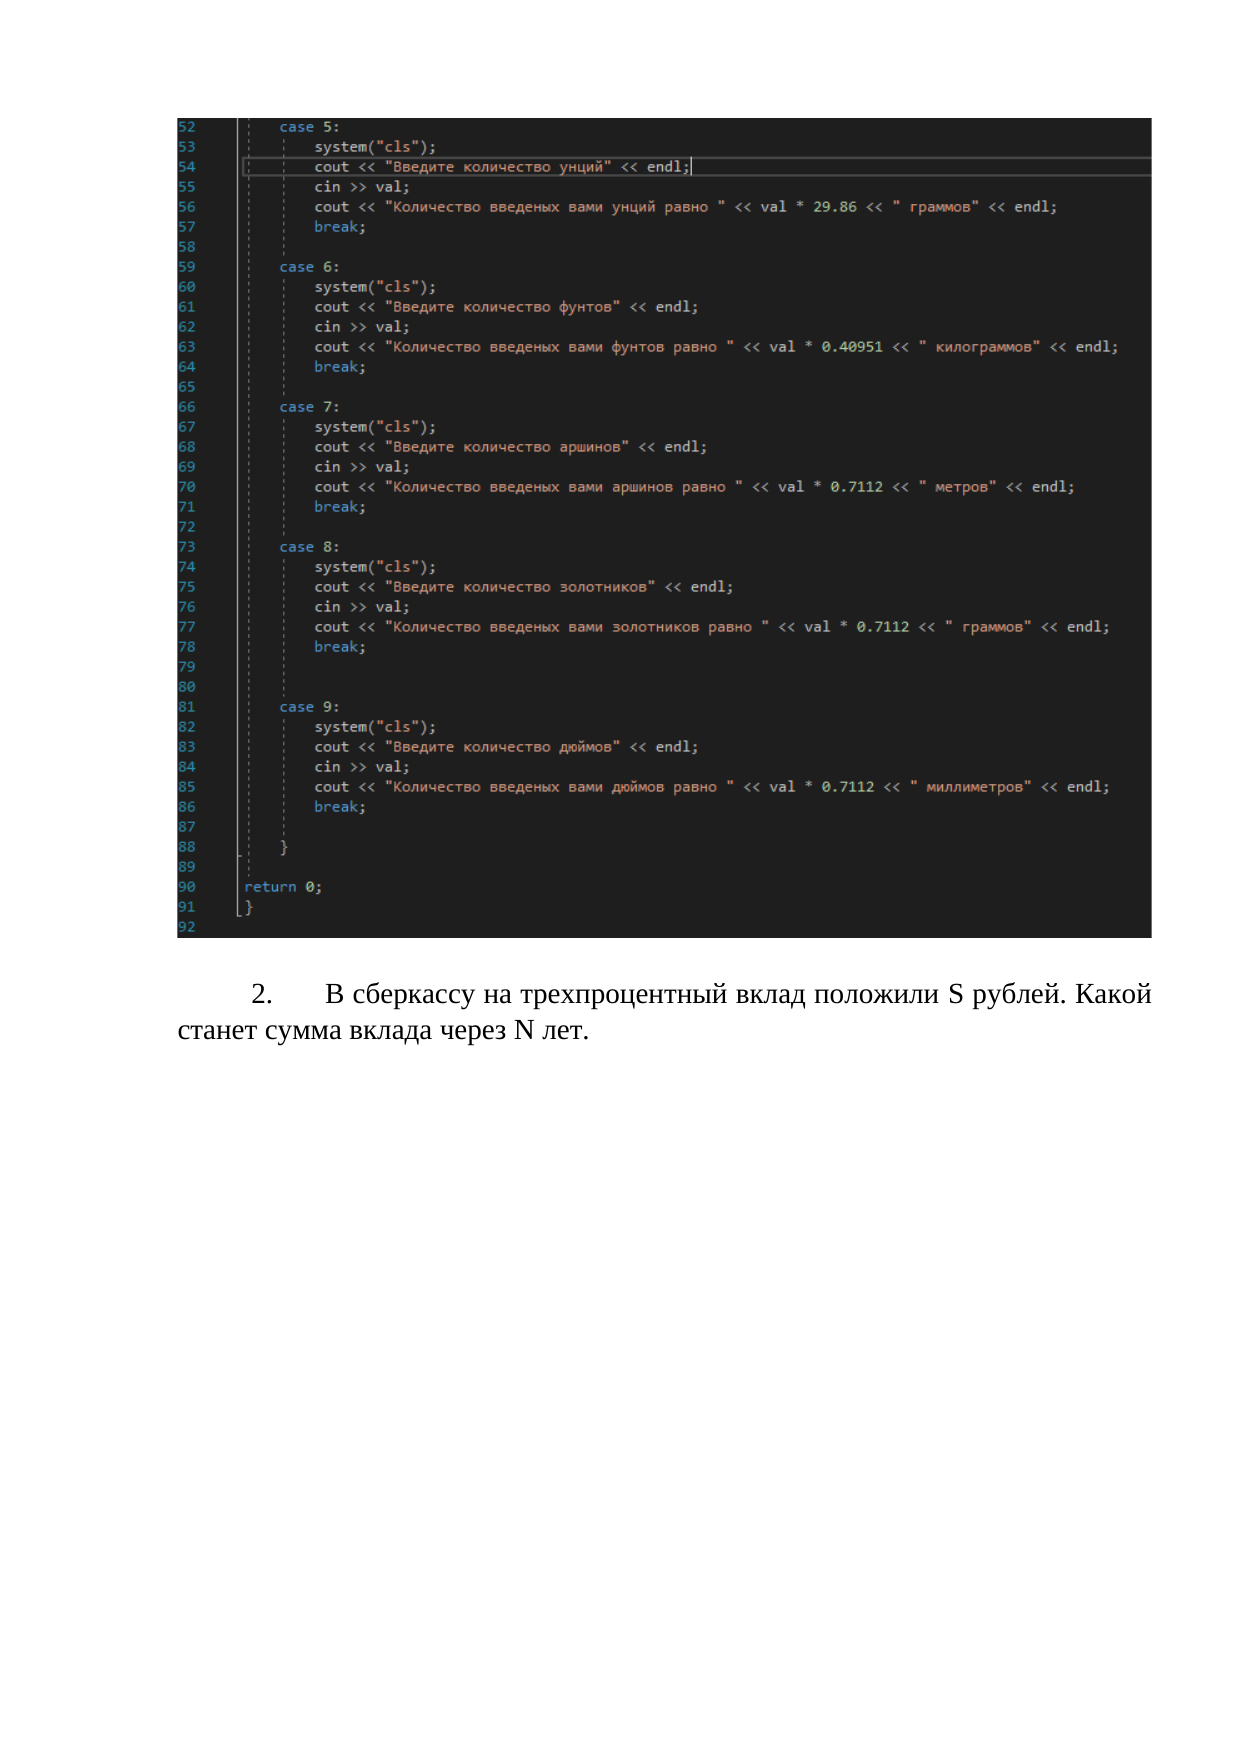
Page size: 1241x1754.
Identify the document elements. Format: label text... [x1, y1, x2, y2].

list В сберкассу на трехпроцентный вклад положили S рублей. Какой станет сумма вклада через N лет. [177, 976, 1152, 1046]
picture [177, 118, 1152, 938]
